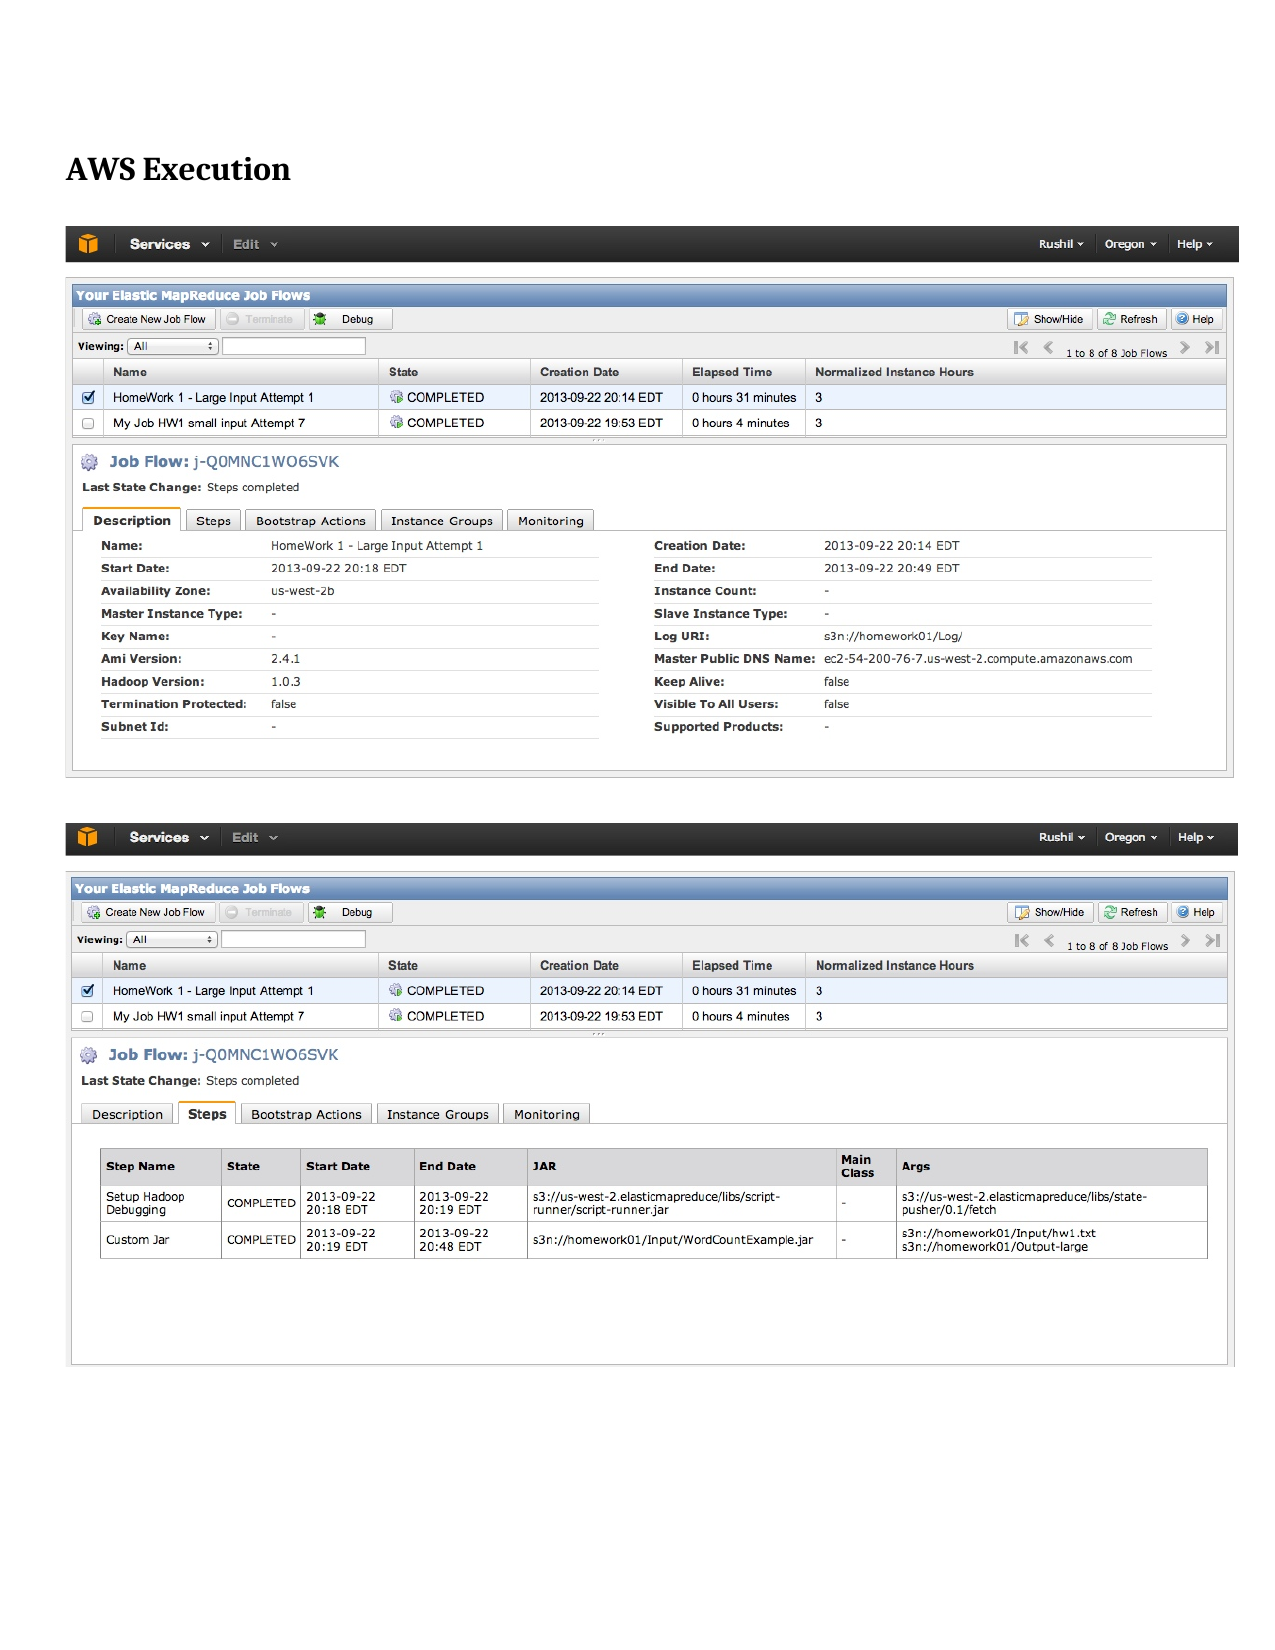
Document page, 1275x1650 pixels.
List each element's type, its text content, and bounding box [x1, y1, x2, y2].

picture [65, 823, 1238, 1367]
picture [65, 226, 1239, 785]
text AWS Execution [66, 150, 1087, 188]
